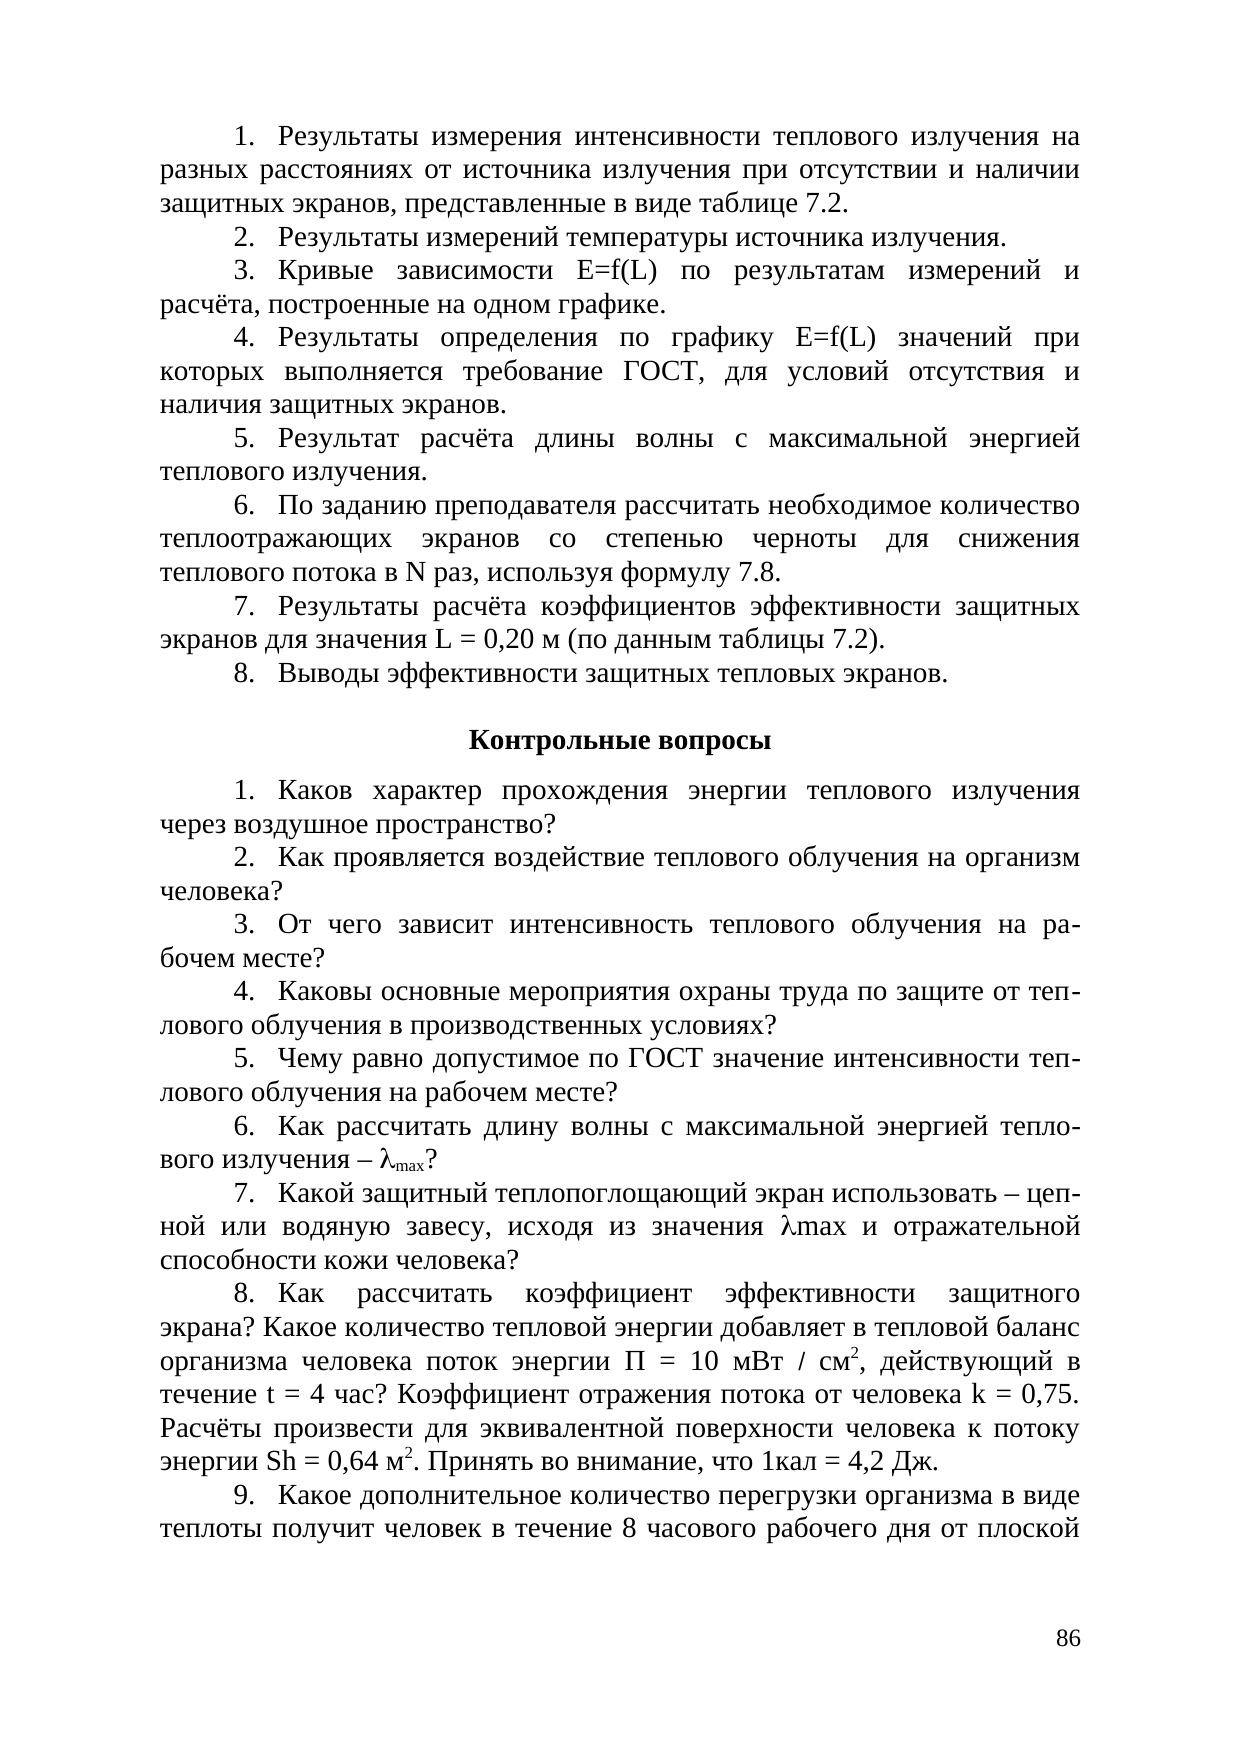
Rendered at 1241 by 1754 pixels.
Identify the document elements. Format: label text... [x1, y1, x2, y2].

list Результаты определения по графику E=f(L) значений при которых выполняется требование ГОСТ, для условий отсутствия и наличия защитных экранов. [159, 319, 1081, 420]
subtitle Контрольные вопросы [159, 722, 1081, 755]
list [159, 1477, 1081, 1544]
list Как проявляется воздействие теплового облучения на организм человека? [159, 839, 1081, 906]
list Каков характер прохождения энергии теплового излучения через воздушное пространство? [159, 772, 1081, 839]
list От чего зависит интенсивность теплового облучения на рабочем месте? [159, 906, 1081, 973]
list Результаты измерения интенсивности теплового излучения на разных расстояниях от источника излучения при отсутствии и наличии защитных экранов, представленные в виде таблице 7.2. [159, 118, 1081, 219]
list Результаты измерений температуры источника излучения. [159, 219, 1081, 252]
list Какой защитный теплопоглощающий экран использовать – цепной или водяную завесу, исходя из значения max и отражательной способности кожи человека? [159, 1175, 1081, 1276]
list Как рассчитать длину волны с максимальной энергией теплового излучения – max? [159, 1108, 1081, 1175]
list Как рассчитать коэффициент эффективности защитного экрана? Какое количество тепловой энергии добавляет в тепловой баланс организма человека поток энергии П = 10 мВт  см2, действующий в течение t = 4 час? Коэффициент отражения потока от человека k = 0,75. Расчёты произвести для эквивалентной поверхности человека к потоку энергии Sh = 0,64 м2. Принять во внимание, что 1кал = 4,2 Дж. [159, 1276, 1081, 1477]
list Каковы основные мероприятия охраны труда по защите от теплового облучения в производственных условиях? [159, 973, 1081, 1041]
list Результат расчёта длины волны с максимальной энергией теплового излучения. [159, 420, 1081, 487]
list По заданию преподавателя рассчитать необходимое количество теплоотражающих экранов со степенью черноты для снижения теплового потока в N раз, используя формулу 7.8. [159, 487, 1081, 588]
list Чему равно допустимое по ГОСТ значение интенсивности теплового облучения на рабочем месте? [159, 1041, 1081, 1108]
list Результаты расчёта коэффициентов эффективности защитных экранов для значения L = 0,20 м (по данным таблицы 7.2). [159, 588, 1081, 655]
list Выводы эффективности защитных тепловых экранов. [159, 655, 1081, 688]
list Кривые зависимости E=f(L) по результатам измерений и расчёта, построенные на одном графике. [159, 252, 1081, 319]
